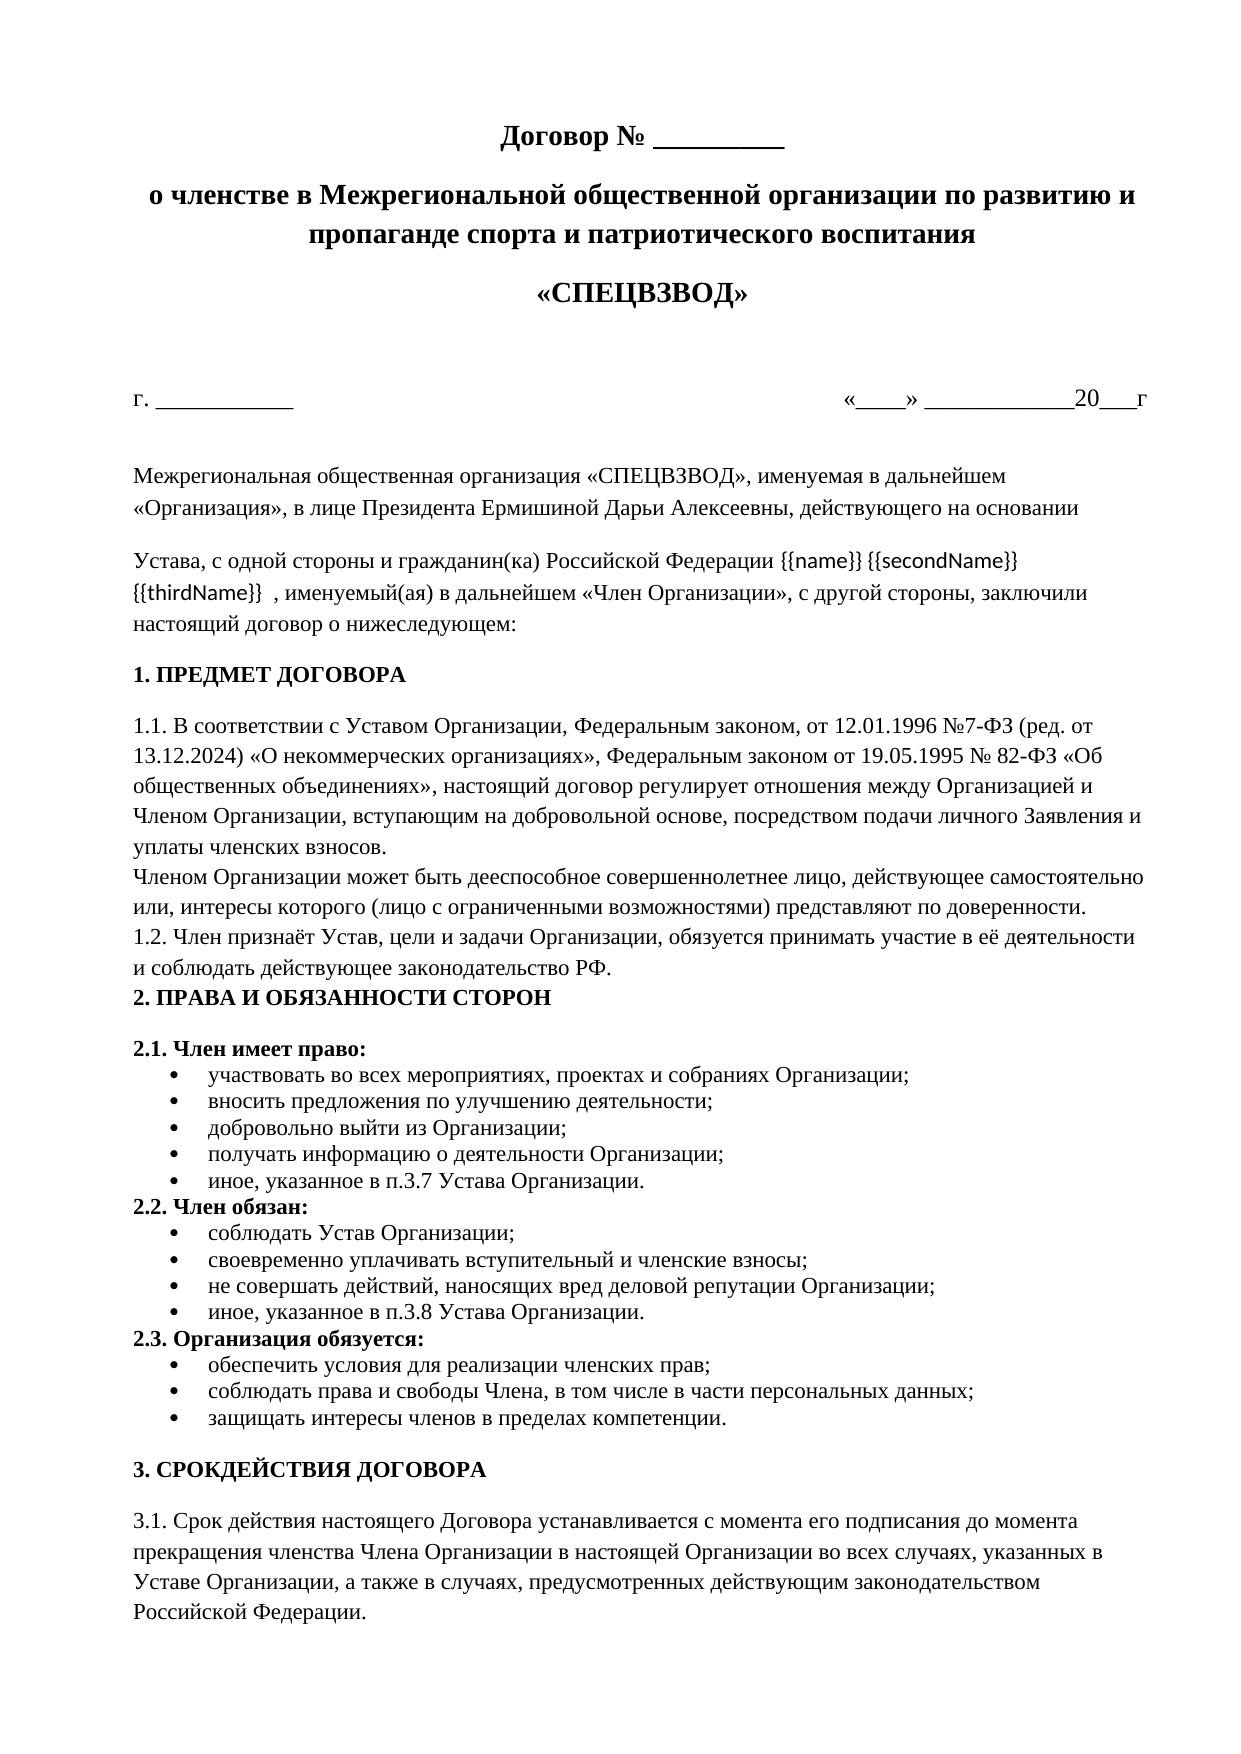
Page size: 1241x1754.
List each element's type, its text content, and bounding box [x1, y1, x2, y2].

list вносить предложения по улучшению деятельности; [170, 1088, 1152, 1114]
text 3. СРОКДЕЙСТВИЯ ДОГОВОРА [133, 1457, 1152, 1483]
text «СПЕЦВЗВОД» [133, 275, 1152, 309]
text 1.1. В соответствии с Уставом Организации, Федеральным законом, от 12.01.1996 №7-ФЗ (ред. от 13.12.2024) «О некоммерческих организациях», Федеральным законом от 19.05.1995 № 82-ФЗ «Об общественных объединениях», настоящий договор регулирует отношения между Организацией и Членом Организации, вступающим на добровольной основе, посредством подачи личного Заявления и уплаты членских взносов. [133, 712, 1152, 859]
list защищать интересы членов в пределах компетенции. [170, 1404, 1152, 1430]
text Устава, с одной стороны и гражданин(ка) Российской Федерации {{name}} {{secondName}} {{thirdName}} , именуемый(ая) в дальнейшем «Член Организации», с другой стороны, заключили настоящий договор о нижеследующем: [133, 546, 1152, 636]
list своевременно уплачивать вступительный и членские взносы; [170, 1246, 1152, 1272]
list не совершать действий, наносящих вред деловой репутации Организации; [170, 1272, 1152, 1298]
list обеспечить условия для реализации членских прав; [170, 1351, 1152, 1377]
text 2.1. Член имеет право: [133, 1035, 1152, 1061]
list соблюдать Устав Организации; [170, 1219, 1152, 1246]
text 2.2. Член обязан: [133, 1193, 1152, 1219]
list иное, указанное в п.3.8 Устава Организации. [170, 1298, 1152, 1325]
text Членом Организации может быть дееспособное совершеннолетнее лицо, действующее самостоятельно или, интересы которого (лицо с ограниченными возможностями) представляют по доверенности. 1.2. Член признаёт Устав, цели и задачи Организации, обязуется принимать участие в её деятельности и соблюдать действующее законодательство РФ. [133, 863, 1152, 980]
text 2.3. Организация обязуется: [133, 1325, 1152, 1351]
text 1. ПРЕДМЕТ ДОГОВОРА [133, 661, 1152, 687]
text о членстве в Межрегиональной общественной организации по развитию и пропаганде спорта и патриотического воспитания [133, 177, 1152, 249]
list соблюдать права и свободы Члена, в том числе в части персональных данных; [170, 1377, 1152, 1404]
list участвовать во всех мероприятиях, проектах и собраниях Организации; [170, 1061, 1152, 1088]
list получать информацию о деятельности Организации; [170, 1140, 1152, 1167]
text Межрегиональная общественная организация «СПЕЦВЗВОД», именуемая в дальнейшем «Организация», в лице Президента Ермишиной Дарьи Алексеевны, действующего на основании [133, 463, 1152, 521]
text 2. ПРАВА И ОБЯЗАННОСТИ СТОРОН [133, 984, 1152, 1010]
text г. ___________ «____» ____________20___г [133, 383, 1152, 412]
text Договор № _________ [133, 118, 1152, 152]
list иное, указанное в п.3.7 Устава Организации. [170, 1167, 1152, 1193]
list добровольно выйти из Организации; [170, 1114, 1152, 1140]
